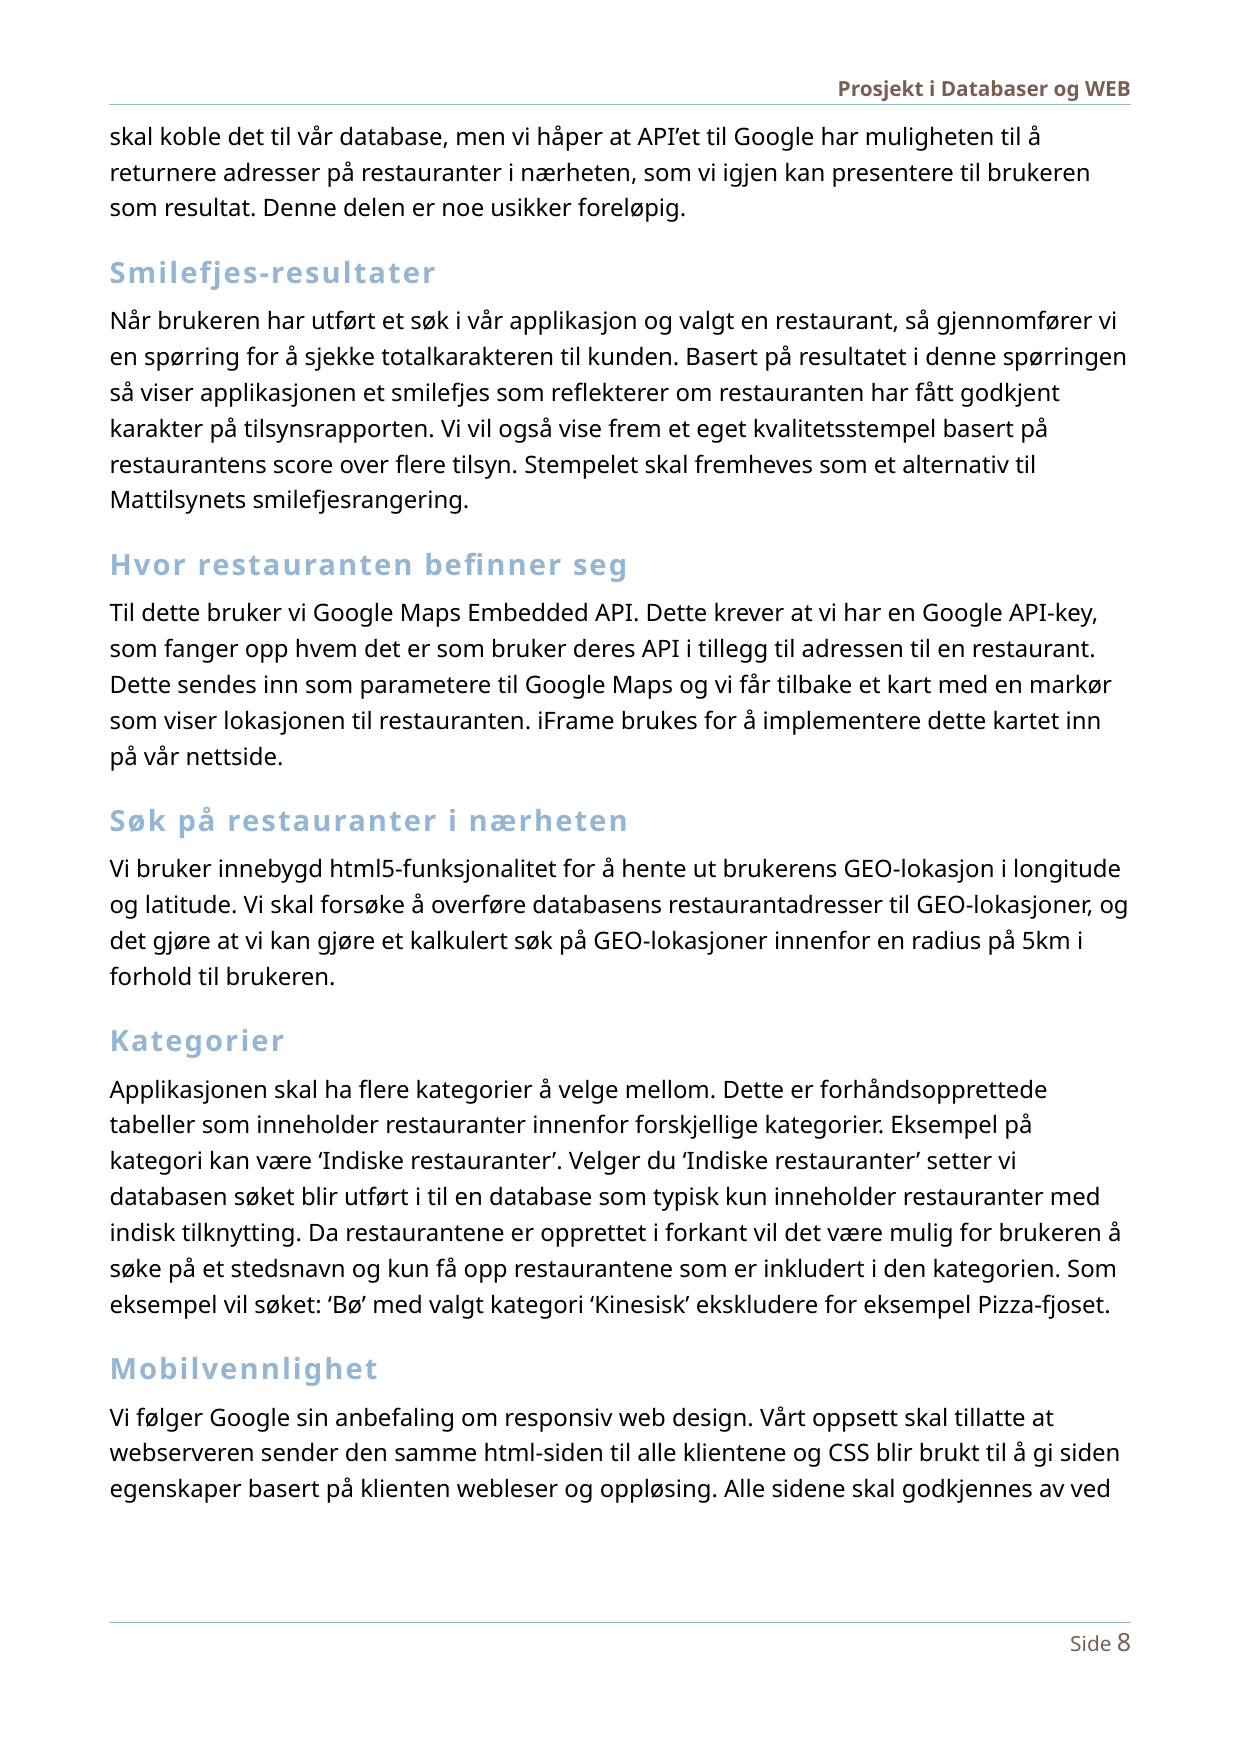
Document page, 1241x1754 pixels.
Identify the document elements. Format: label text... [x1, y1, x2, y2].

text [109, 119, 1131, 224]
text Applikasjonen skal ha flere kategorier å velge mellom. Dette er forhåndsopprettede tabeller som inneholder restauranter innenfor forskjellige kategorier. Eksempel på kategori kan være ‘Indiske restauranter’. Velger du ‘Indiske restauranter’ setter vi databasen søket blir utført i til en database som typisk kun inneholder restauranter med indisk tilknytting. Da restaurantene er opprettet i forkant vil det være mulig for brukeren å søke på et stedsnavn og kun få opp restaurantene som er inkludert i den kategorien. Som eksempel vil søket: ‘Bø’ med valgt kategori ‘Kinesisk’ ekskludere for eksempel Pizza-fjoset. [109, 1072, 1131, 1320]
subtitle Kategorier [109, 1021, 1131, 1060]
subtitle Søk på restauranter i nærheten [109, 800, 1131, 840]
subtitle Smilefjes-resultater [109, 252, 1131, 292]
subtitle Mobilvennlighet [109, 1348, 1131, 1388]
text Til dette bruker vi Google Maps Embedded API. Dette krever at vi har en Google API-key, som fanger opp hvem det er som bruker deres API i tillegg til adressen til en restaurant. Dette sendes inn som parametere til Google Maps og vi får tilbake et kart med en markør som viser lokasjonen til restauranten. iFrame brukes for å implementere dette kartet inn på vår nettside. [109, 596, 1131, 772]
text Vi bruker innebygd html5-funksjonalitet for å hente ut brukerens GEO-lokasjon i longitude og latitude. Vi skal forsøke å overføre databasens restaurantadresser til GEO-lokasjoner, og det gjøre at vi kan gjøre et kalkulert søk på GEO-lokasjoner innenfor en radius på 5km i forhold til brukeren. [109, 852, 1131, 992]
subtitle Hvor restauranten befinner seg [109, 544, 1131, 584]
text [109, 1400, 1131, 1504]
text Når brukeren har utført et søk i vår applikasjon og valgt en restaurant, så gjennomfører vi en spørring for å sjekke totalkarakteren til kunden. Basert på resultatet i denne spørringen så viser applikasjonen et smilefjes som reflekterer om restauranten har fått godkjent karakter på tilsynsrapporten. Vi vil også vise frem et eget kvalitetsstempel basert på restaurantens score over flere tilsyn. Stempelet skal fremheves som et alternativ til Mattilsynets smilefjesrangering. [109, 304, 1131, 516]
